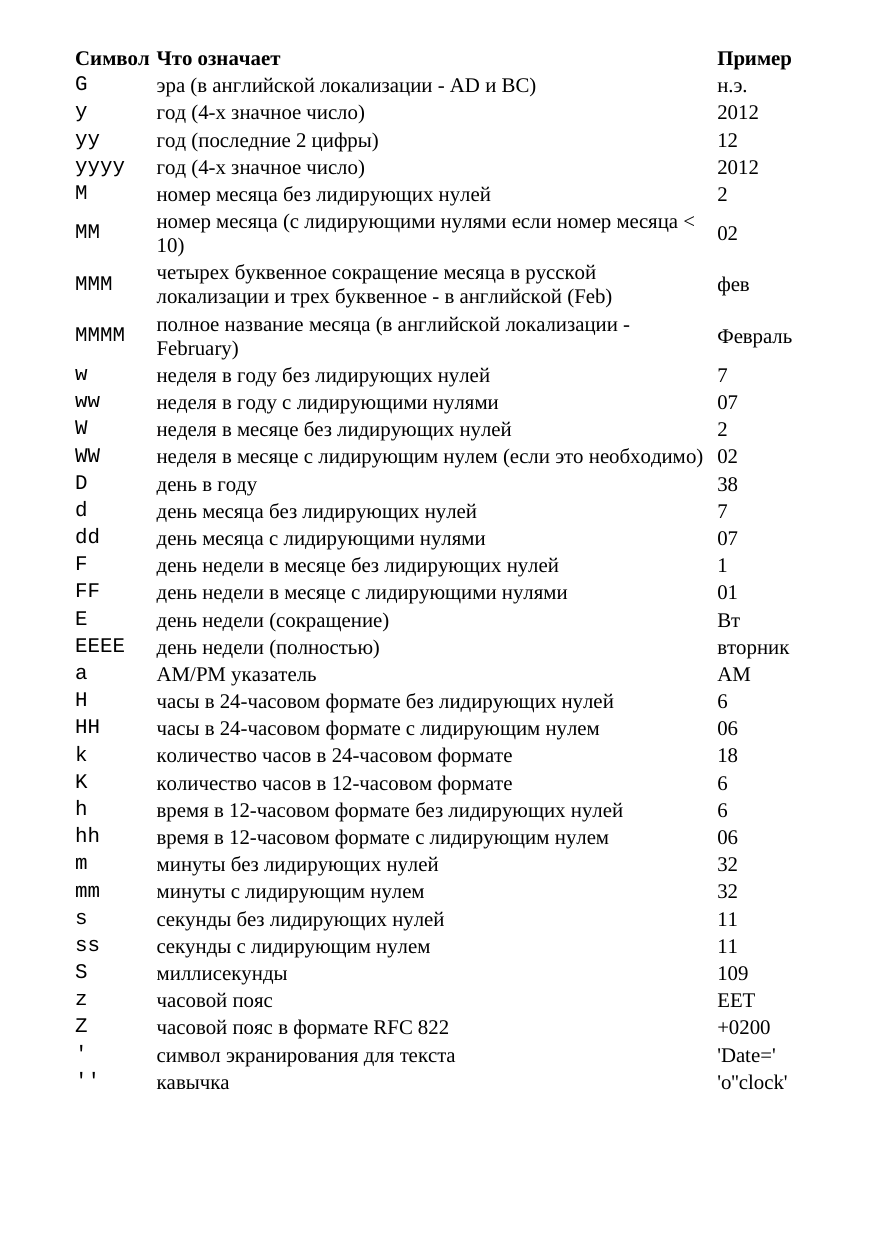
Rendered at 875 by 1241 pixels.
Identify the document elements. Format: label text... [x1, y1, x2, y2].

table_cell EET [716, 987, 797, 1014]
table_cell 02 [716, 443, 797, 470]
table_cell полное название месяца (в английской локализации - February) [155, 310, 716, 361]
table_cell номер месяца (с лидирующими нулями если номер месяца < 10) [155, 208, 716, 259]
table_cell 1 [716, 552, 797, 579]
table_cell 11 [716, 932, 797, 959]
table_cell Вт [716, 606, 797, 633]
table_cell неделя в месяце без лидирующих нулей [155, 416, 716, 443]
table_cell 38 [716, 470, 797, 497]
table_cell день недели (сокращение) [155, 606, 716, 633]
table_cell hh [74, 824, 155, 851]
table_cell 109 [716, 959, 797, 987]
table_cell H [74, 688, 155, 715]
table_cell часы в 24-часовом формате без лидирующих нулей [155, 688, 716, 715]
table_cell Февраль [716, 310, 797, 361]
table_cell символ экранирования для текста [155, 1041, 716, 1068]
table_cell 06 [716, 715, 797, 742]
table_cell h [74, 796, 155, 823]
table_cell EEEE [74, 633, 155, 660]
table_cell день в году [155, 470, 716, 497]
table_cell F [74, 552, 155, 579]
table_cell 18 [716, 742, 797, 769]
table_cell 6 [716, 688, 797, 715]
table_cell 2012 [716, 153, 797, 180]
table_cell K [74, 769, 155, 796]
table_cell ' [74, 1041, 155, 1068]
table_cell день месяца с лидирующими нулями [155, 524, 716, 552]
table_cell MMMM [74, 310, 155, 361]
table_cell неделя в месяце с лидирующим нулем (если это необходимо) [155, 443, 716, 470]
table_cell 32 [716, 878, 797, 905]
table_cell z [74, 987, 155, 1014]
table_cell год (последние 2 цифры) [155, 126, 716, 153]
table_cell часы в 24-часовом формате с лидирующим нулем [155, 715, 716, 742]
table_cell a [74, 660, 155, 687]
table_cell день недели (полностью) [155, 633, 716, 660]
table_cell 2 [716, 416, 797, 443]
table_cell 02 [716, 208, 797, 259]
table_cell +0200 [716, 1014, 797, 1041]
table_cell день недели в месяце без лидирующих нулей [155, 552, 716, 579]
table_cell количество часов в 12-часовом формате [155, 769, 716, 796]
table_cell HH [74, 715, 155, 742]
table_cell AM/PM указатель [155, 660, 716, 687]
table_cell yy [74, 126, 155, 153]
table_cell mm [74, 878, 155, 905]
table_cell ss [74, 932, 155, 959]
table_cell Z [74, 1014, 155, 1041]
table_cell количество часов в 24-часовом формате [155, 742, 716, 769]
table_cell 2 [716, 180, 797, 207]
table_cell часовой пояс [155, 987, 716, 1014]
table_cell время в 12-часовом формате без лидирующих нулей [155, 796, 716, 823]
table_cell d [74, 497, 155, 524]
table_cell m [74, 851, 155, 878]
table_cell 7 [716, 361, 797, 388]
table_cell 11 [716, 905, 797, 932]
table_cell день недели в месяце с лидирующими нулями [155, 579, 716, 606]
table_cell dd [74, 524, 155, 552]
table_cell w [74, 361, 155, 388]
table_cell 6 [716, 769, 797, 796]
table_cell MMM [74, 259, 155, 310]
table_cell G [74, 72, 155, 99]
table_cell неделя в году без лидирующих нулей [155, 361, 716, 388]
table_cell секунды без лидирующих нулей [155, 905, 716, 932]
table_cell н.э. [716, 72, 797, 99]
table_cell фев [716, 259, 797, 310]
table_cell год (4-х значное число) [155, 153, 716, 180]
table_cell четырех буквенное сокращение месяца в русской локализации и трех буквенное - в английской (Feb) [155, 259, 716, 310]
table_cell минуты с лидирующим нулем [155, 878, 716, 905]
table_cell 6 [716, 796, 797, 823]
table_cell эра (в английской локализации - AD и BC) [155, 72, 716, 99]
table_cell s [74, 905, 155, 932]
table_cell номер месяца без лидирующих нулей [155, 180, 716, 207]
table_cell кавычка [155, 1068, 716, 1095]
table_header Что означает [155, 44, 716, 72]
table_cell вторник [716, 633, 797, 660]
table_cell день месяца без лидирующих нулей [155, 497, 716, 524]
table_cell M [74, 180, 155, 207]
table_header Символ [74, 44, 155, 72]
table_cell время в 12-часовом формате с лидирующим нулем [155, 824, 716, 851]
table_cell 01 [716, 579, 797, 606]
table_cell yyyy [74, 153, 155, 180]
table_cell минуты без лидирующих нулей [155, 851, 716, 878]
table_cell 2012 [716, 99, 797, 126]
table_cell год (4-х значное число) [155, 99, 716, 126]
table_cell 07 [716, 524, 797, 552]
table_cell WW [74, 443, 155, 470]
table_cell 'o''clock' [716, 1068, 797, 1095]
table_cell миллисекунды [155, 959, 716, 987]
table_cell MM [74, 208, 155, 259]
table_cell W [74, 416, 155, 443]
table_cell 07 [716, 389, 797, 416]
table_cell 'Date=' [716, 1041, 797, 1068]
table_cell 32 [716, 851, 797, 878]
table_cell часовой пояс в формате RFC 822 [155, 1014, 716, 1041]
table_cell 7 [716, 497, 797, 524]
table_cell 06 [716, 824, 797, 851]
table_cell 12 [716, 126, 797, 153]
table_cell y [74, 99, 155, 126]
table_cell FF [74, 579, 155, 606]
table_cell k [74, 742, 155, 769]
table_cell AM [716, 660, 797, 687]
table_cell '' [74, 1068, 155, 1095]
table_cell неделя в году с лидирующими нулями [155, 389, 716, 416]
table_cell D [74, 470, 155, 497]
table_cell S [74, 959, 155, 987]
table_cell E [74, 606, 155, 633]
table_header Пример [716, 44, 797, 72]
table_cell ww [74, 389, 155, 416]
table_cell секунды с лидирующим нулем [155, 932, 716, 959]
